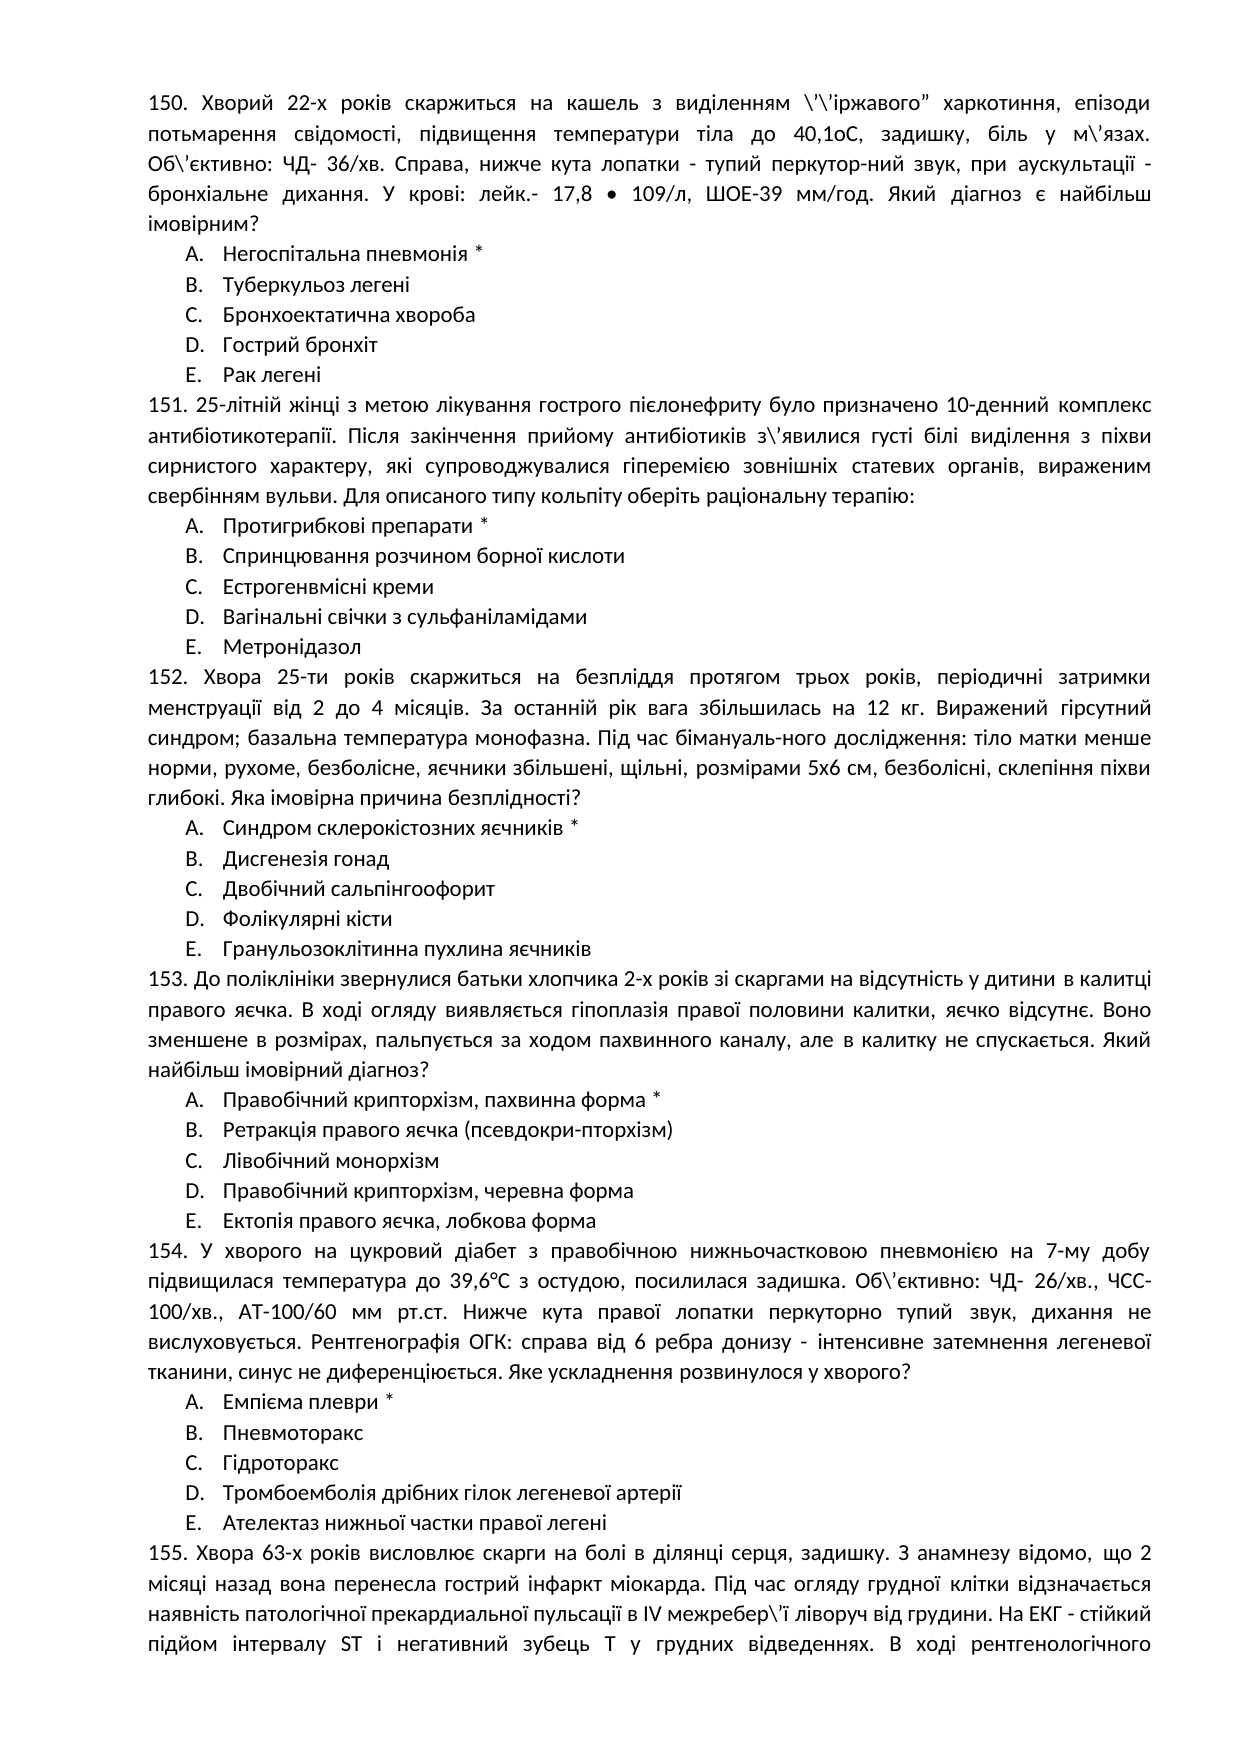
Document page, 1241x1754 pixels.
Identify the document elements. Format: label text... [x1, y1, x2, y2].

list Гострий бронхіт [185, 330, 1152, 358]
list Гідроторакс [185, 1448, 1152, 1476]
text 150. Хворий 22-х років скаржиться на кашель з виділенням \’\’іржавого” харкотиння, епізоди потьмарення свідомості, підвищення температури тіла до 40,1oC, задишку, біль у м\’язах. Об\’єктивно: ЧД- 36/хв. Справа, нижче кута лопатки - тупий перкутор-ний звук, при аускультації - бронхіальне дихання. У крові: лейк.- 17,8 • 109/л, ШОЕ-39 мм/год. Який діагноз є найбільш імовірним? [148, 88, 1152, 237]
text 152. Хвора 25-ти років скаржиться на безпліддя протягом трьох років, періодичні затримки менструації від 2 до 4 місяців. За останній рік вага збільшилась на 12 кг. Виражений гірсутний синдром; базальна температура монофазна. Під час бімануаль-ного дослідження: тіло матки менше норми, рухоме, безболісне, яєчники збільшені, щільні, розмірами 5х6 см, безболісні, склепіння піхви глибокі. Яка імовірна причина безплідності? [148, 662, 1152, 811]
list Правобічний крипторхізм, пахвинна форма * [185, 1085, 1152, 1113]
list Ателектаз нижньої частки правої легені [185, 1508, 1152, 1536]
list Бронхоектатична хвороба [185, 300, 1152, 328]
list Спринцювання розчином борної кислоти [185, 542, 1152, 570]
list Тромбоемболія дрібних гілок легеневої артерії [185, 1478, 1152, 1506]
list Синдром склерокістозних яєчників * [185, 813, 1152, 842]
list Фолікулярні кісти [185, 904, 1152, 932]
text 151. 25-літній жінці з метою лікування гострого пієлонефриту було призначено 10-денний комплекс антибіотикотерапії. Після закінчення прийому антибіотиків з\’явилися густі білі виділення з піхви сирнистого характеру, які супроводжувалися гіперемією зовнішніх статевих органів, вираженим свербінням вульви. Для описаного типу кольпіту оберіть раціональну терапію: [148, 391, 1152, 509]
list Ретракція правого яєчка (псевдокри-пторхізм) [185, 1116, 1152, 1144]
list Вагінальні свічки з сульфаніламідами [185, 602, 1152, 630]
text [148, 1538, 1152, 1657]
list Ектопія правого яєчка, лобкова форма [185, 1206, 1152, 1234]
text 154. У хворого на цукровий діабет з правобічною нижньочастковою пневмонією на 7-му добу підвищилася температура до 39,6°C з остудою, посилилася задишка. Об\’єктивно: ЧД- 26/хв., ЧСС- 100/хв., АТ-100/60 мм рт.ст. Нижче кута правої лопатки перкуторно тупий звук, дихання не вислуховується. Рентгенографія ОГК: справа від 6 ребра донизу - інтенсивне затемнення легеневої тканини, синус не диференціюється. Яке ускладнення розвинулося у хворого? [148, 1236, 1152, 1385]
list Лівобічний монорхізм [185, 1146, 1152, 1174]
list Дисгенезія гонад [185, 844, 1152, 872]
list Естрогенвмісні креми [185, 572, 1152, 600]
list Протигрибкові препарати * [185, 511, 1152, 539]
list Емпієма плеври * [185, 1387, 1152, 1416]
list Правобічний крипторхізм, черевна форма [185, 1176, 1152, 1204]
list Рак легені [185, 360, 1152, 388]
list Негоспітальна пневмонія * [185, 239, 1152, 268]
list Туберкульоз легені [185, 270, 1152, 298]
list Метронідазол [185, 632, 1152, 660]
text 153. До поліклініки звернулися батьки хлопчика 2-х років зі скаргами на відсутність у дитини в калитці правого яєчка. В ході огляду виявляється гіпоплазія правої половини калитки, яєчко відсутнє. Воно зменшене в розмірах, пальпується за ходом пахвинного каналу, але в калитку не спускається. Який найбільш імовірний діагноз? [148, 964, 1152, 1083]
list Двобічний сальпінгоофорит [185, 874, 1152, 902]
list Пневмоторакс [185, 1418, 1152, 1446]
list Гранульозоклітинна пухлина яєчників [185, 934, 1152, 962]
